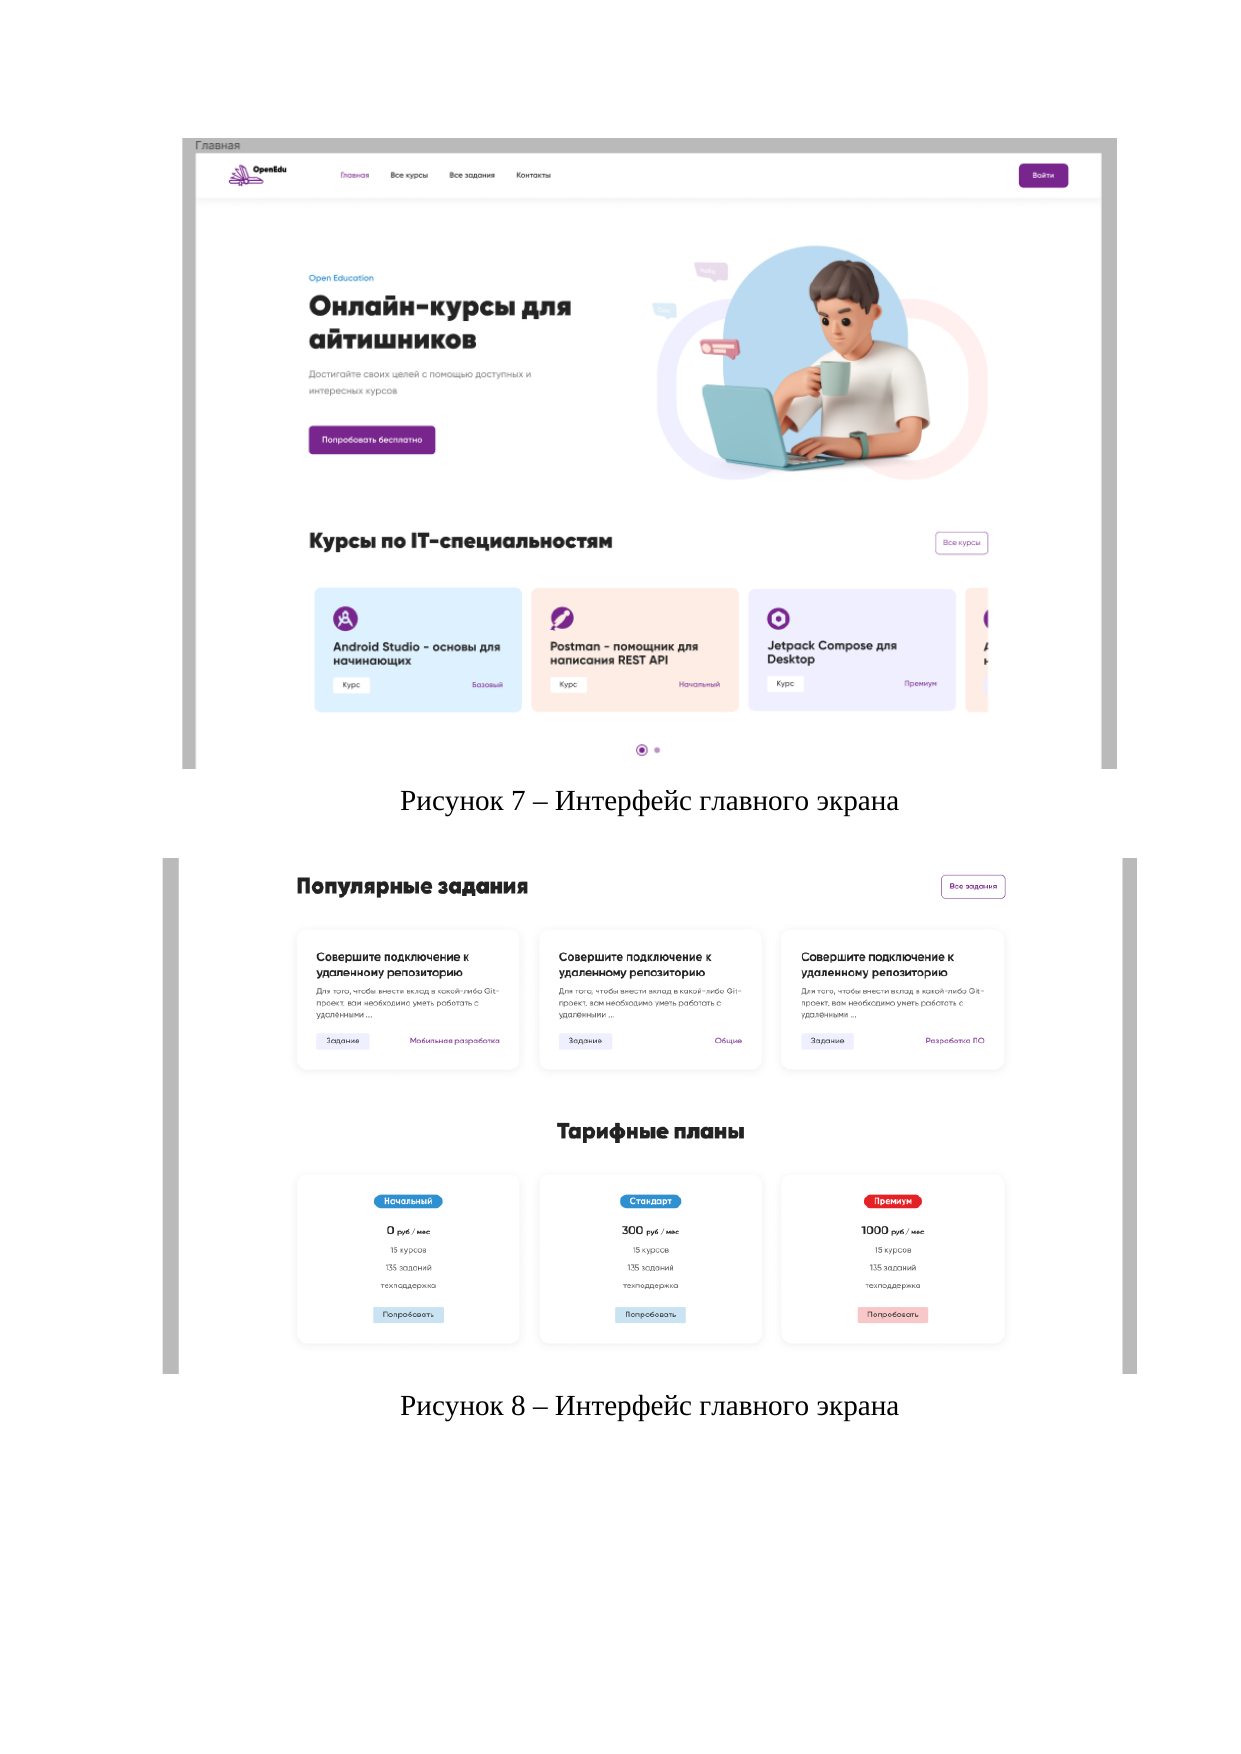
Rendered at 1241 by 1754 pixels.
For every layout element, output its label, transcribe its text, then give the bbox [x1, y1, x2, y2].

picture [182, 138, 1117, 769]
text Рисунок 8 – Интерфейс главного экрана [148, 1388, 1152, 1421]
picture [162, 858, 1137, 1374]
text Рисунок 7 – Интерфейс главного экрана [148, 783, 1152, 817]
